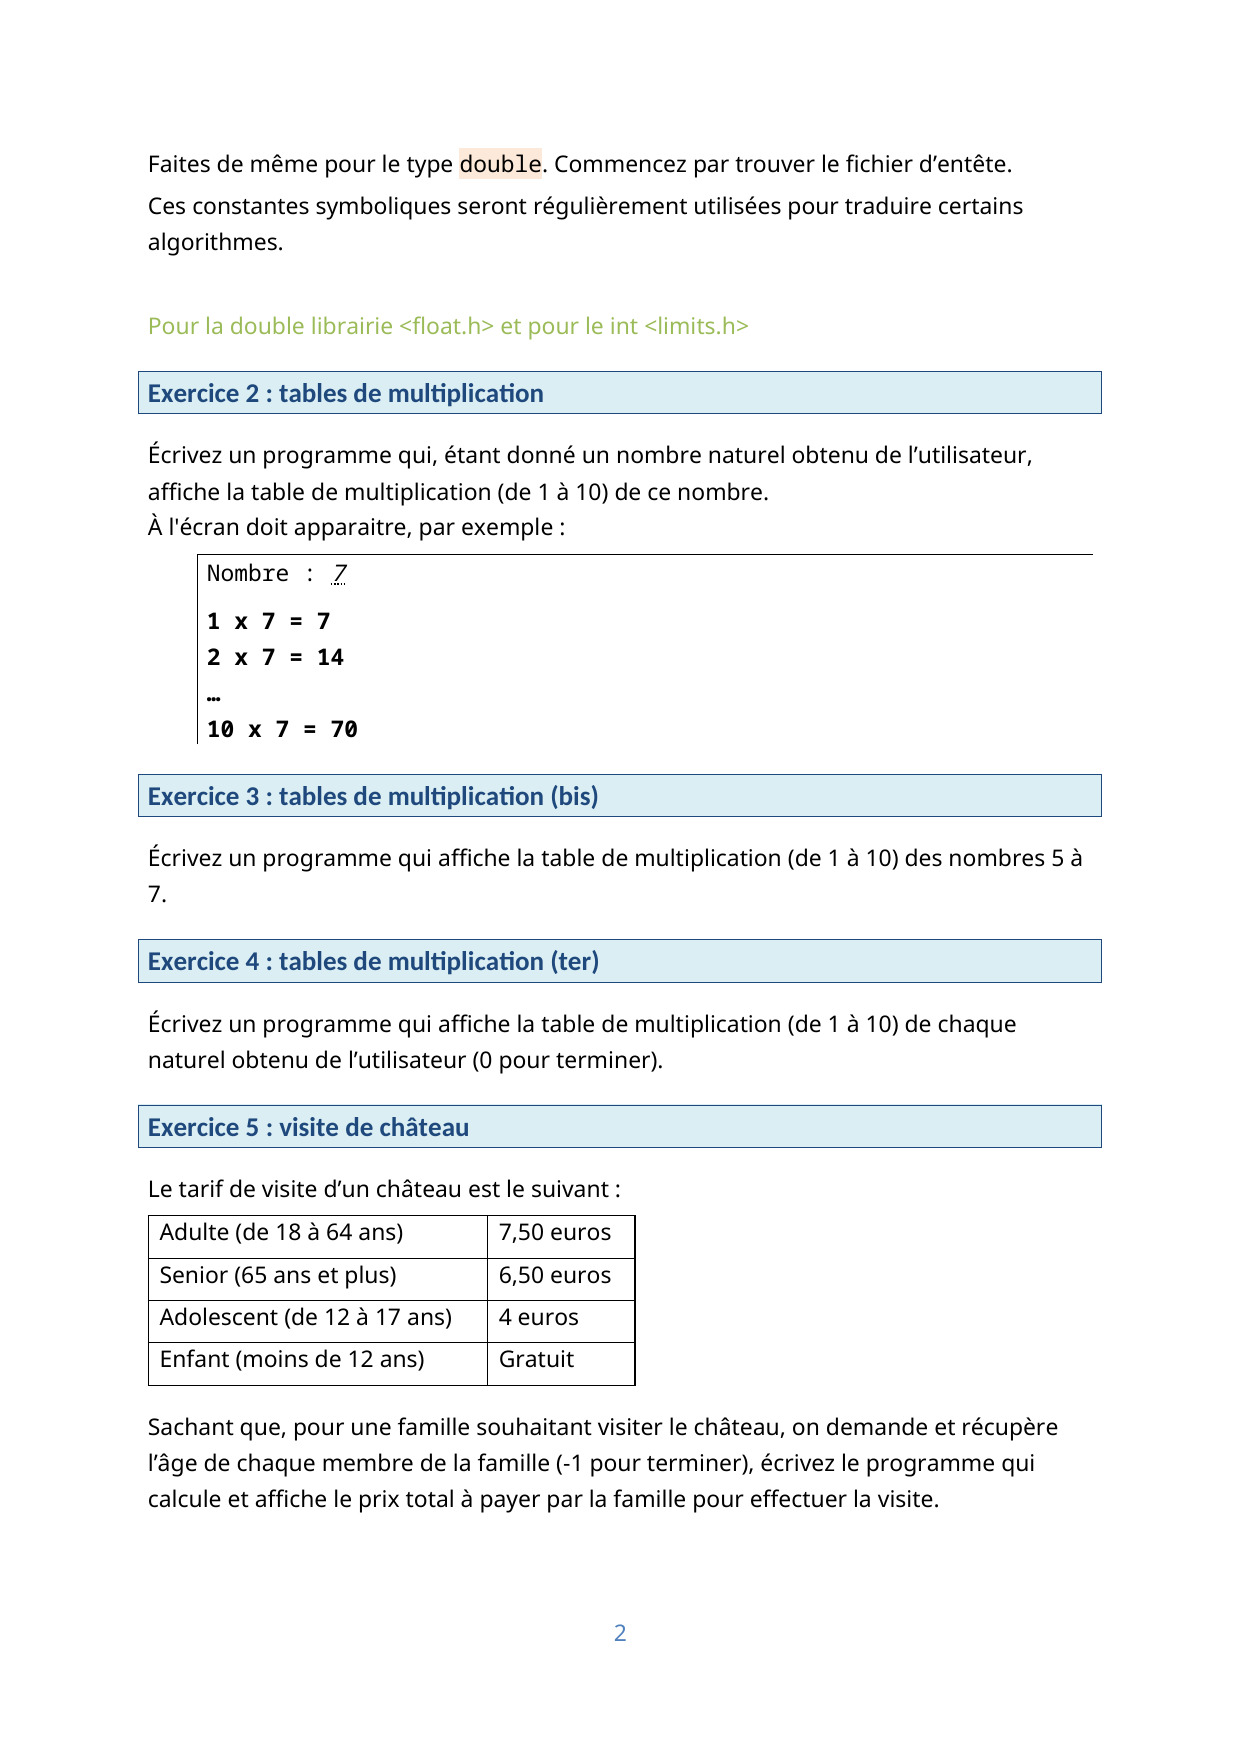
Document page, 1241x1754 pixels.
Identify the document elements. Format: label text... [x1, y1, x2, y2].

text Pour la double librairie <float.h> et pour le int <limits.h> [148, 310, 1093, 341]
table_cell Adolescent (de 12 à 17 ans) [149, 1301, 487, 1342]
text Faites de même pour le type double. Commencez par trouver le fichier d’entête. [148, 148, 459, 179]
table_cell 6,50 euros [488, 1259, 634, 1300]
text Écrivez un programme qui affiche la table de multiplication (de 1 à 10) de chaque naturel obtenu de l’utilisateur (0 pour terminer). [148, 1008, 1093, 1075]
table_header 7,50 euros [488, 1216, 634, 1257]
table_cell 4 euros [488, 1301, 634, 1342]
table_header Adulte (de 18 à 64 ans) [149, 1216, 487, 1257]
text 1 x 7 = 7 2 x 7 = 14 … 10 x 7 = 70 [198, 602, 1093, 744]
table_cell Senior (65 ans et plus) [149, 1259, 487, 1300]
text Écrivez un programme qui, étant donné un nombre naturel obtenu de l’utilisateur, affiche la table de multiplication (de 1 à 10) de ce nombre. À l'écran doit apparaitre, par exemple : [148, 439, 1093, 543]
subtitle Exercice 4 : tables de multiplication (ter) [139, 940, 1101, 982]
text Nombre : 7 [198, 555, 1093, 588]
text Ces constantes symboliques seront régulièrement utilisées pour traduire certains algorithmes. [148, 190, 1093, 257]
text Sachant que, pour une famille souhaitant visiter le château, on demande et récupère l’âge de chaque membre de la famille (-1 pour terminer), écrivez le programme qui calcule et affiche le prix total à payer par la famille pour effectuer la visite. [148, 1411, 1093, 1514]
subtitle Exercice 5 : visite de château [139, 1106, 1101, 1147]
text Écrivez un programme qui affiche la table de multiplication (de 1 à 10) des nombres 5 à 7. [148, 842, 1093, 909]
subtitle Exercice 3 : tables de multiplication (bis) [139, 775, 1101, 816]
subtitle Exercice 2 : tables de multiplication [139, 372, 1101, 413]
table_cell Enfant (moins de 12 ans) [149, 1343, 487, 1385]
text Faites de même pour le type double. Commencez par trouver le fichier d’entête. [542, 148, 1093, 179]
table_cell Gratuit [488, 1343, 634, 1385]
text Le tarif de visite d’un château est le suivant : [148, 1173, 1093, 1204]
